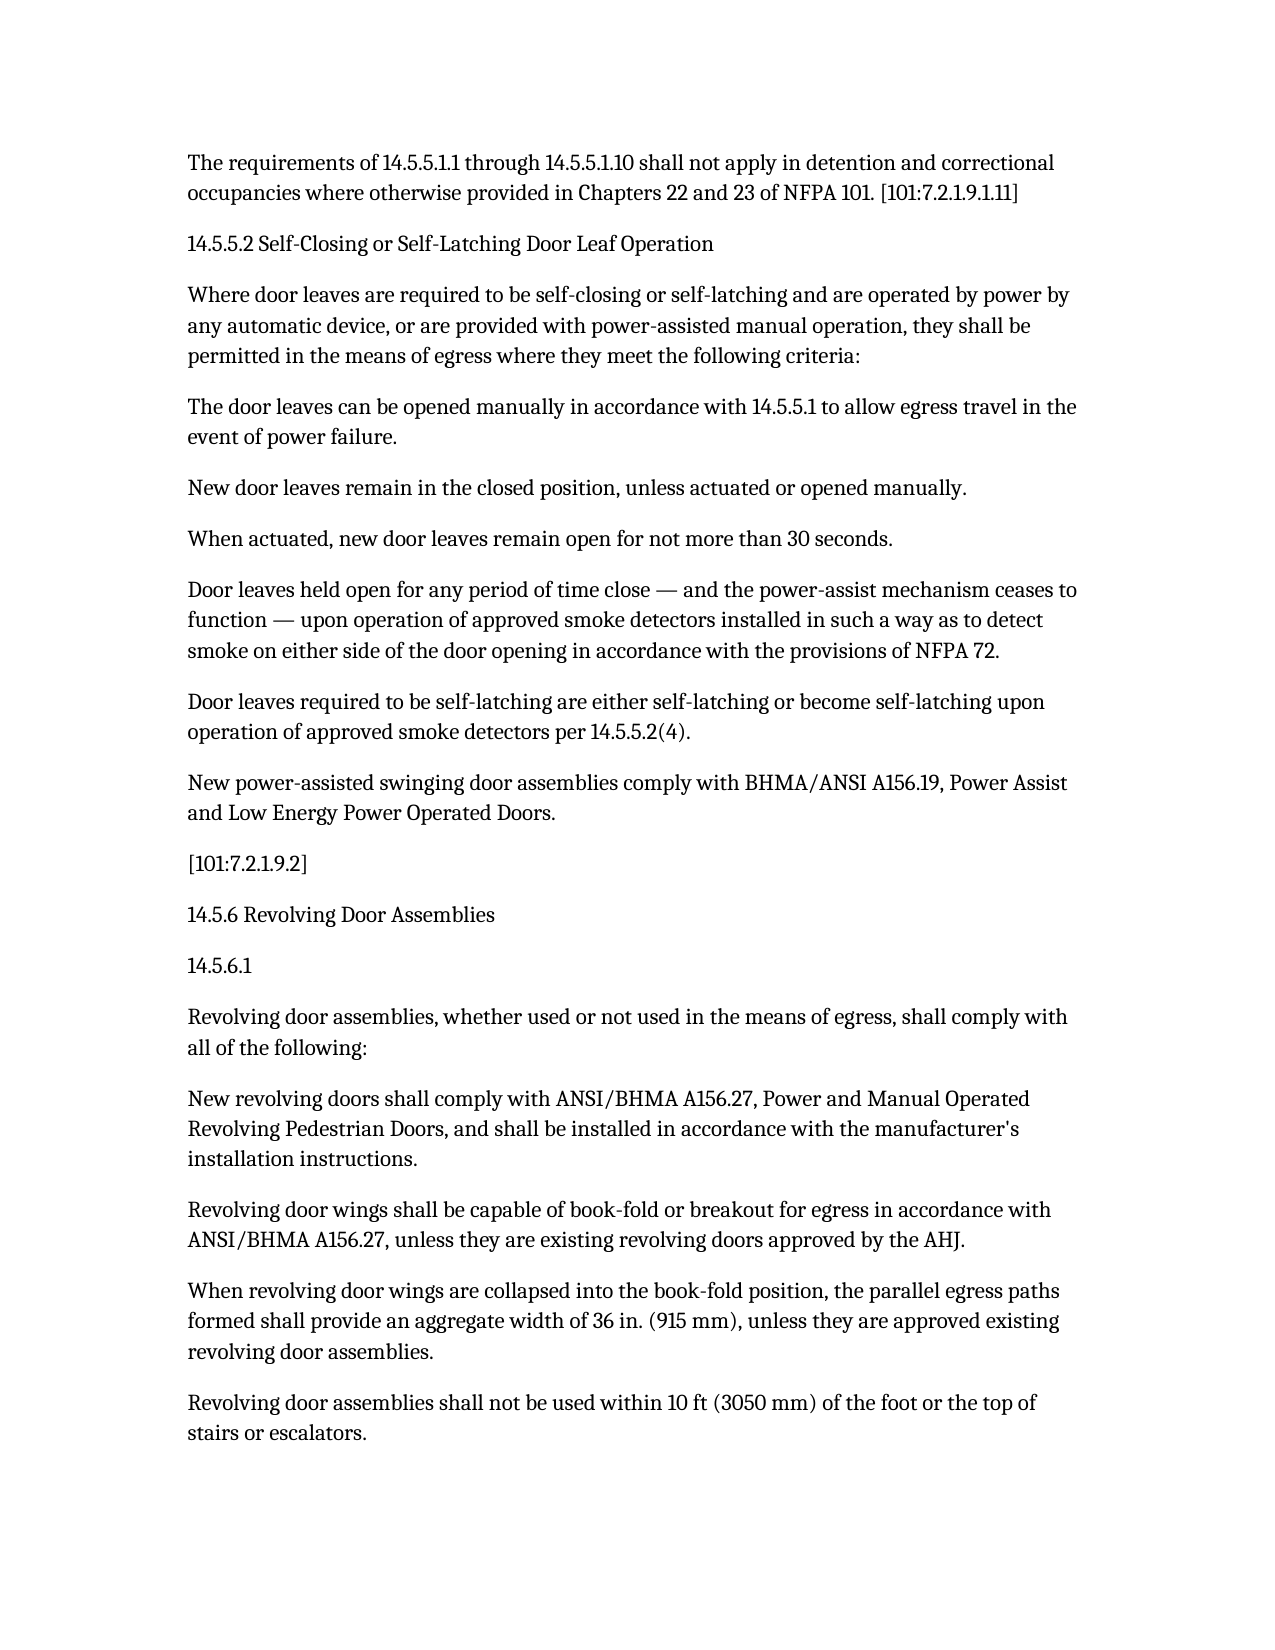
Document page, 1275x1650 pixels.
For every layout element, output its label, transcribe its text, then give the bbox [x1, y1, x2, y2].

text [101:7.2.1.9.2] [187, 851, 1087, 877]
text New revolving doors shall comply with ANSI/BHMA A156.27, Power and Manual Operated Revolving Pedestrian Doors, and shall be installed in accordance with the manufacturer's installation instructions. [187, 1085, 1087, 1172]
text 14.5.5.2 Self-Closing or Self-Latching Door Leaf Operation [187, 231, 1087, 258]
text The door leaves can be opened manually in accordance with 14.5.5.1 to allow egress travel in the event of power failure. [187, 394, 1087, 450]
text When actuated, new door leaves remain open for not more than 30 seconds. [187, 526, 1087, 552]
text New door leaves remain in the closed position, unless actuated or opened manually. [187, 475, 1087, 501]
text The requirements of 14.5.5.1.1 through 14.5.5.1.10 shall not apply in detention and correctional occupancies where otherwise provided in Chapters 22 and 23 of NFPA 101. [101:7.2.1.9.1.11] [187, 150, 1087, 207]
text 14.5.6.1 [187, 953, 1087, 979]
text Where door leaves are required to be self-closing or self-latching and are operated by power by any automatic device, or are provided with power-assisted manual operation, they shall be permitted in the means of egress where they meet the following criteria: [187, 282, 1087, 369]
text When revolving door wings are collapsed into the book-fold position, the parallel egress paths formed shall provide an aggregate width of 36 in. (915 mm), unless they are approved existing revolving door assemblies. [187, 1278, 1087, 1365]
text 14.5.6 Revolving Door Assemblies [187, 902, 1087, 928]
text Door leaves required to be self-latching are either self-latching or become self-latching upon operation of approved smoke detectors per 14.5.5.2(4). [187, 688, 1087, 745]
text New power-assisted swinging door assemblies comply with BHMA/ANSI A156.19, Power Assist and Low Energy Power Operated Doors. [187, 770, 1087, 826]
text Revolving door wings shall be capable of book-fold or breakout for egress in accordance with ANSI/BHMA A156.27, unless they are existing revolving doors approved by the AHJ. [187, 1197, 1087, 1253]
text Revolving door assemblies shall not be used within 10 ft (3050 mm) of the foot or the top of stairs or escalators. [187, 1389, 1087, 1446]
text Door leaves held open for any period of time close — and the power-assist mechanism ceases to function — upon operation of approved smoke detectors installed in such a way as to detect smoke on either side of the door opening in accordance with the provisions of NFPA 72. [187, 577, 1087, 664]
text Revolving door assemblies, whether used or not used in the means of egress, shall comply with all of the following: [187, 1004, 1087, 1061]
